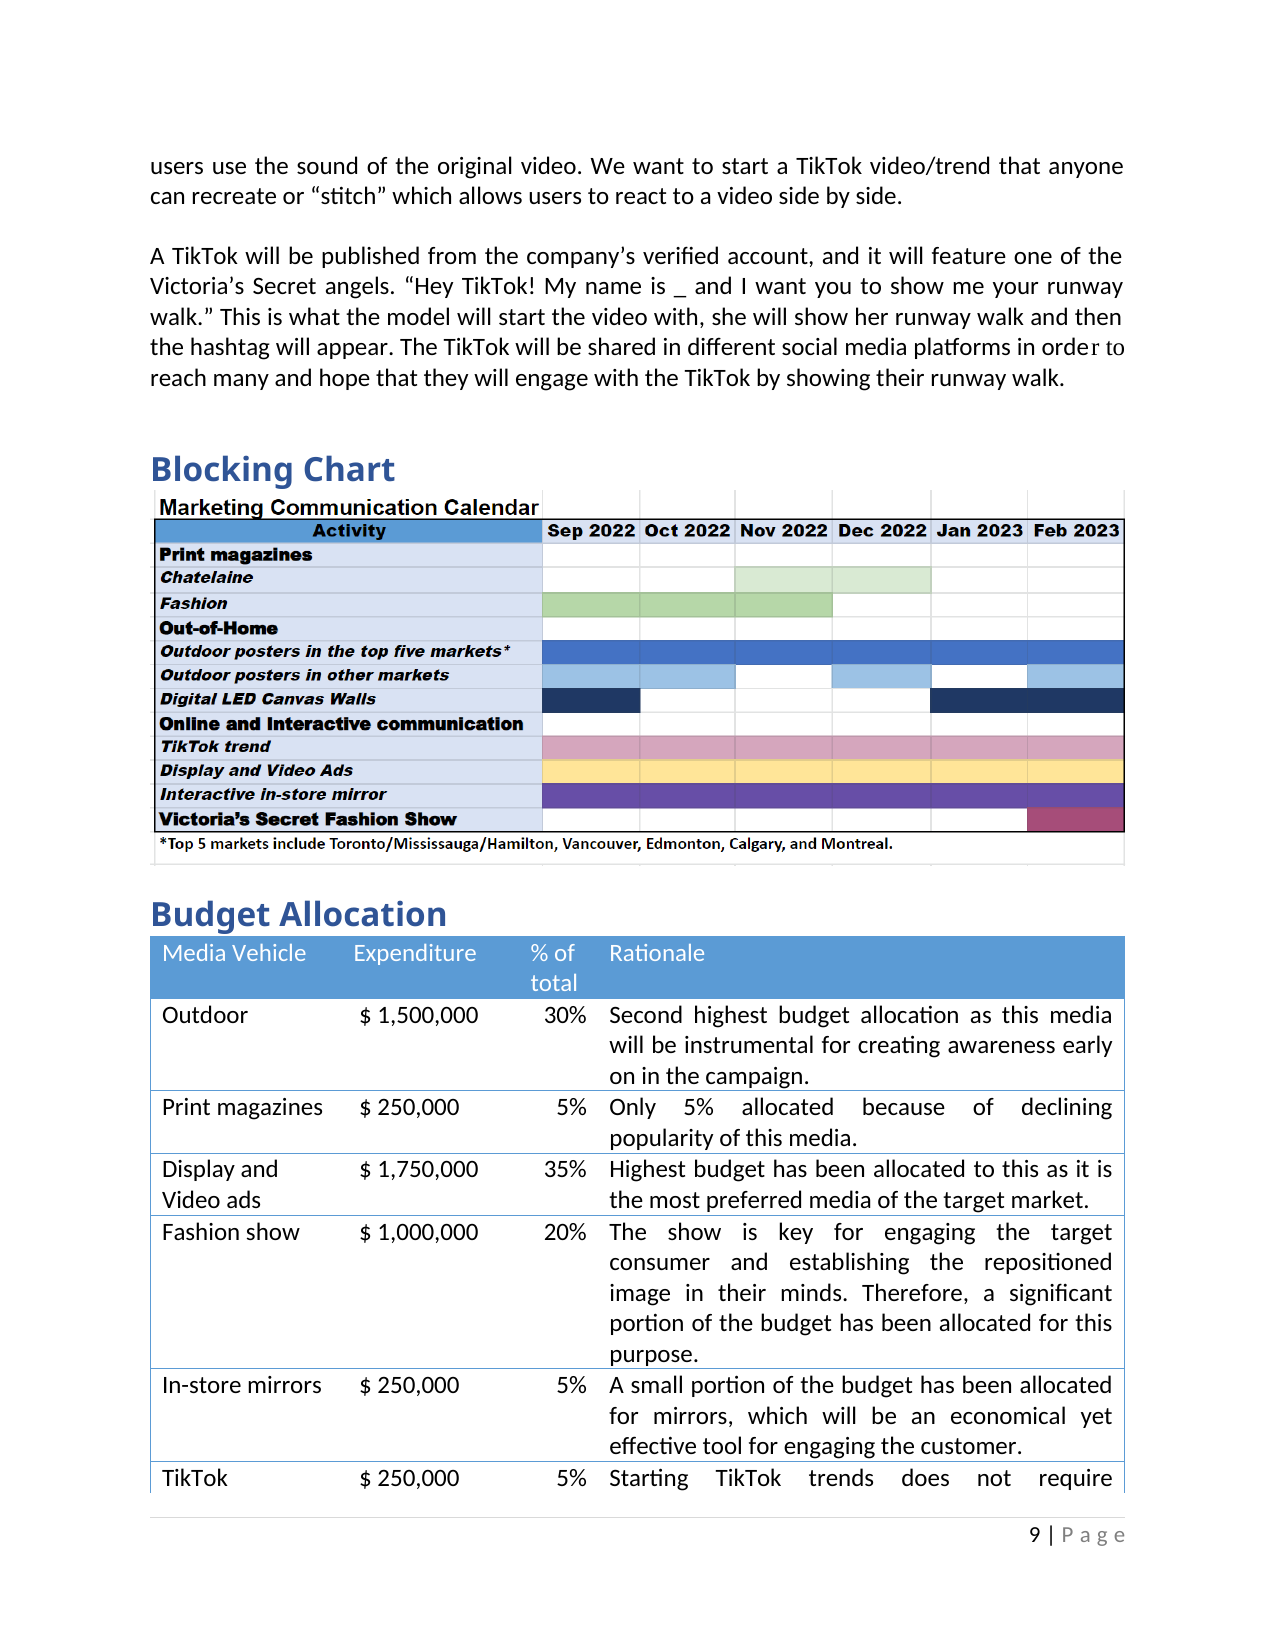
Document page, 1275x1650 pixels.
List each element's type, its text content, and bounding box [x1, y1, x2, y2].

table_cell 20% [519, 1216, 598, 1368]
table_cell Fashion show [151, 1216, 342, 1368]
table_cell 5% [519, 1462, 598, 1492]
table_cell $ 1,000,000 [342, 1216, 519, 1368]
picture [150, 490, 1125, 866]
table_header Rationale [598, 937, 1124, 998]
table_cell 5% [519, 1369, 598, 1461]
table_cell Only 5% allocated because of declining popularity of this media. [598, 1091, 1124, 1152]
table_cell $ 1,750,000 [342, 1154, 519, 1214]
table_cell $ 1,500,000 [342, 999, 519, 1090]
text A TikTok will be published from the company’s verified account, and it will feature one of the Victoria’s Secret angels. “Hey TikTok! My name is _ and I want you to show me your runway walk.” This is what the model will start the video with, she will show her runway walk and then the hashtag will appear. The TikTok will be shared in different social media platforms in order to reach many and hope that they will engage with the TikTok by showing their runway walk. [150, 240, 1125, 392]
table_header Media Vehicle [151, 937, 342, 998]
table_cell Second highest budget allocation as this media will be instrumental for creating awareness early on in the campaign. [598, 999, 1124, 1090]
table_cell A small portion of the budget has been allocated for mirrors, which will be an economical yet effective tool for engaging the customer. [598, 1369, 1124, 1461]
table_header % of total [519, 937, 598, 998]
table_cell 5% [519, 1091, 598, 1152]
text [150, 150, 1125, 211]
subtitle Blocking Chart [150, 445, 1125, 490]
table_cell Print magazines [151, 1091, 342, 1152]
table_cell 35% [519, 1154, 598, 1214]
table_cell $ 250,000 [342, 1091, 519, 1152]
table_cell Outdoor [151, 999, 342, 1090]
table_cell Display and Video ads [151, 1154, 342, 1214]
table_cell TikTok campaign [151, 1462, 342, 1492]
table_cell $ 250,000 [342, 1369, 519, 1461]
table_header Expenditure [342, 937, 519, 998]
table_cell In-store mirrors [151, 1369, 342, 1461]
table_cell Highest budget has been allocated to this as it is the most preferred media of the target market. [598, 1154, 1124, 1214]
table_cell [598, 1462, 1124, 1492]
table_cell 30% [519, 999, 598, 1090]
table_cell $ 250,000 [342, 1462, 519, 1492]
table_cell The show is key for engaging the target consumer and establishing the repositioned image in their minds. Therefore, a significant portion of the budget has been allocated for this purpose. [598, 1216, 1124, 1368]
subtitle Budget Allocation [150, 890, 1125, 936]
